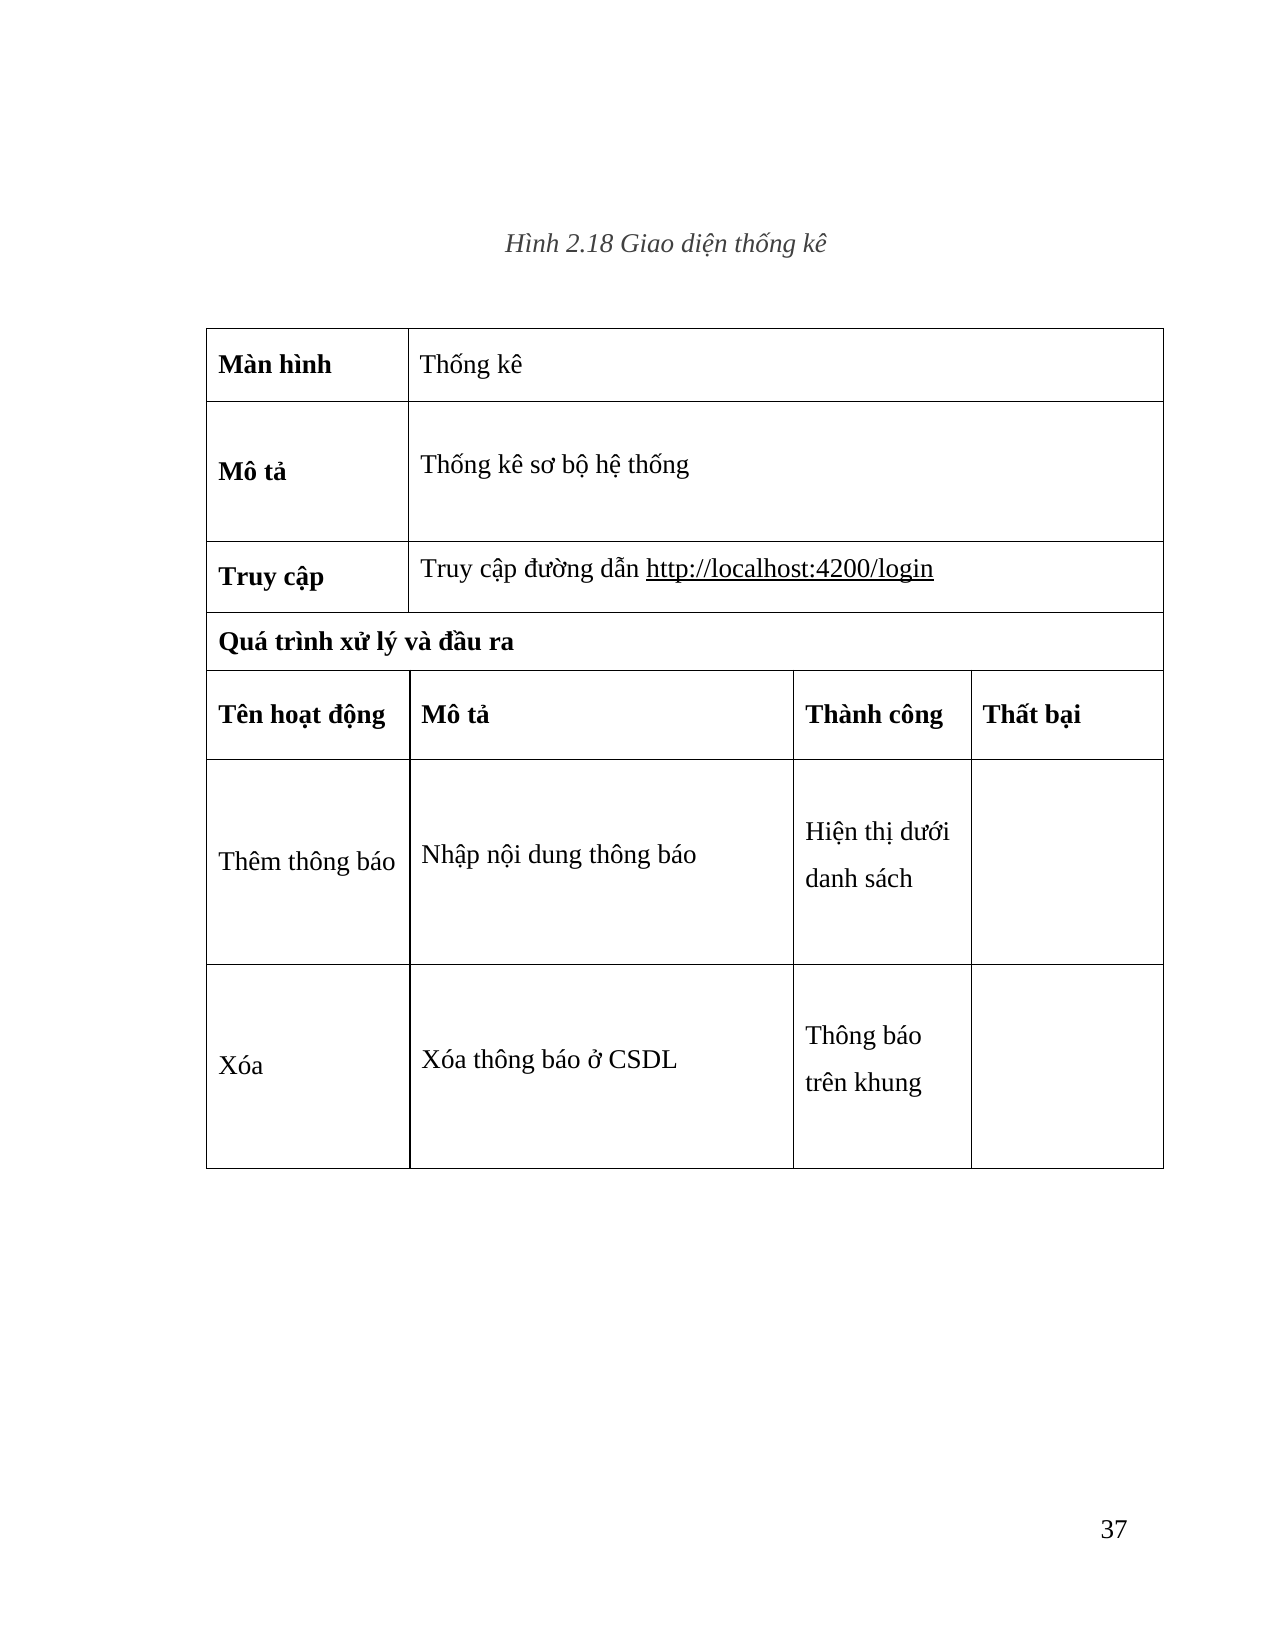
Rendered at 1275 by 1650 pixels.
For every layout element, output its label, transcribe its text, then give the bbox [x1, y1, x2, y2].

table_cell Thống kê sơ bộ hệ thống [409, 402, 1163, 541]
table_cell Mô tả [411, 671, 793, 759]
table_cell Mô tả [207, 402, 408, 541]
table_cell Truy cập [207, 542, 408, 612]
table_cell Thành công [794, 671, 971, 759]
table_cell Hiện thị dưới danh sách [794, 760, 971, 963]
table_cell Xóa thông báo ở CSDL [411, 965, 793, 1168]
table_cell Thất bại [972, 671, 1163, 759]
table_cell Xóa [207, 965, 409, 1168]
table_cell Tên hoạt động [207, 671, 409, 759]
table_header Thống kê [409, 329, 1163, 401]
text Hình 2.18 Giao diện thống kê [207, 227, 1127, 258]
table_cell [972, 965, 1163, 1168]
table_cell Quá trình xử lý và đầu ra [207, 613, 1163, 669]
table_cell [972, 760, 1163, 963]
table_cell Nhập nội dung thông báo [411, 760, 793, 963]
table_header Màn hình [207, 329, 408, 401]
table_cell Truy cập đường dẫn http://localhost:4200/login [409, 542, 1163, 612]
table_cell Thêm thông báo [207, 760, 409, 963]
table_cell Thông báo trên khung [794, 965, 971, 1168]
